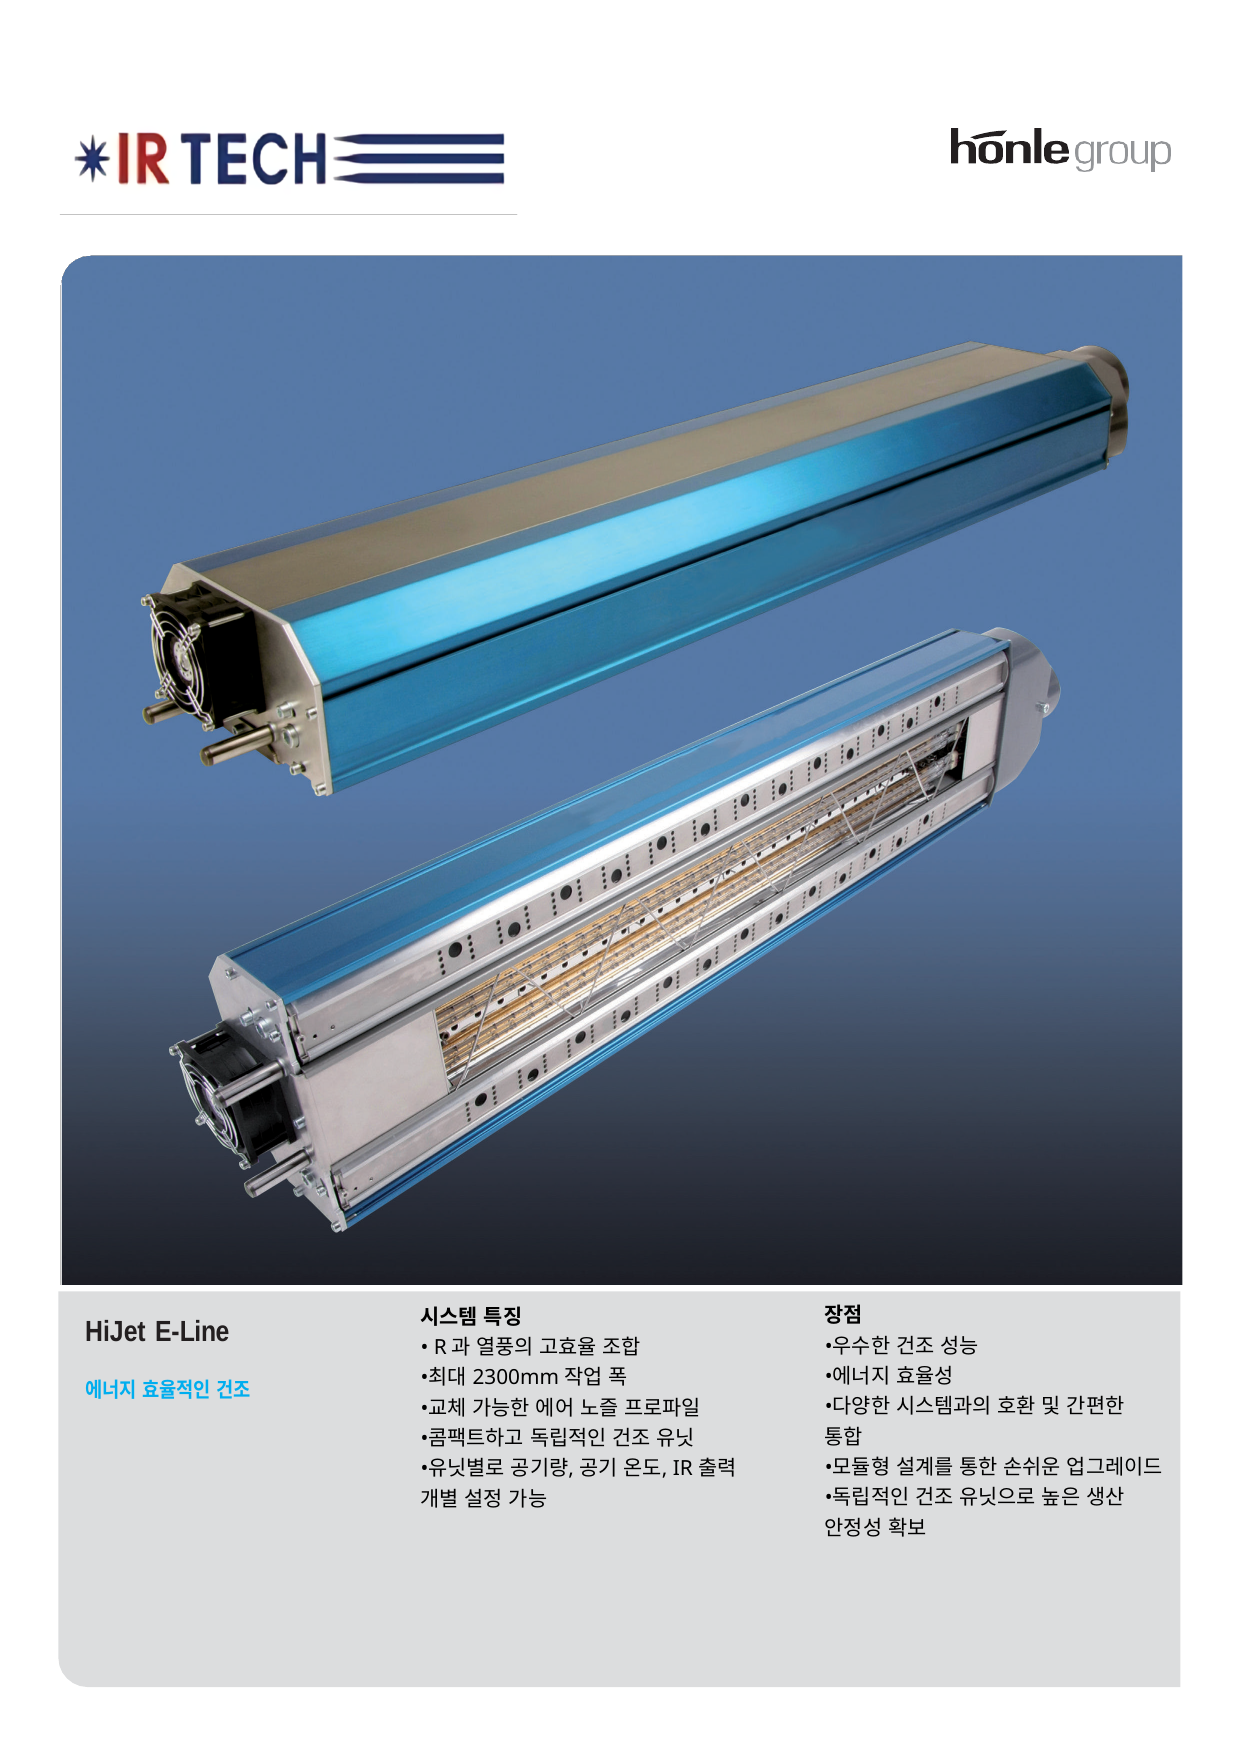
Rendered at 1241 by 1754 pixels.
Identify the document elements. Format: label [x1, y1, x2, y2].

picture [1151, 141, 1171, 172]
picture [1075, 141, 1094, 172]
picture [60, 254, 1183, 1285]
picture [1097, 141, 1128, 164]
picture [1131, 141, 1148, 164]
picture [59, 104, 519, 217]
